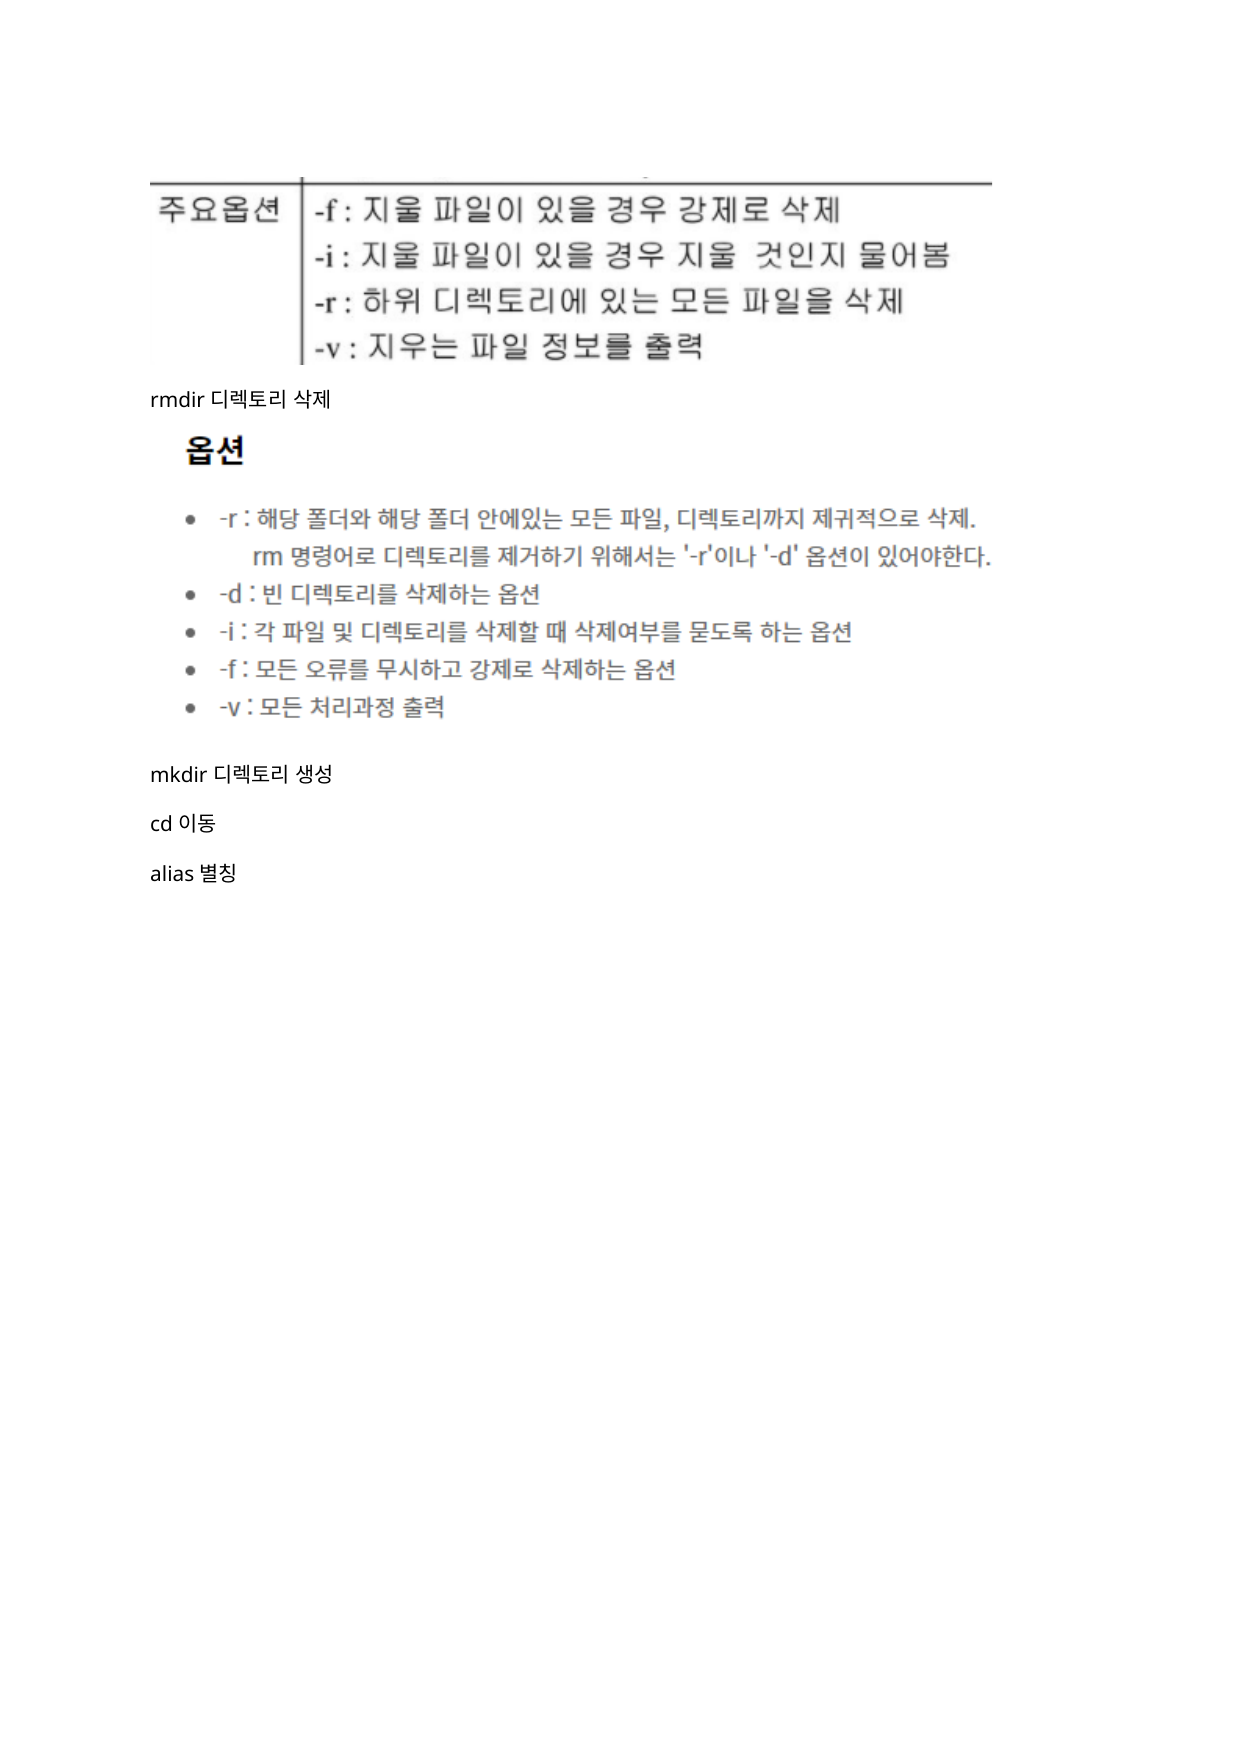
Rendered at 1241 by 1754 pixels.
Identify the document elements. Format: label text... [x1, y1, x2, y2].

text rmdir 디렉토리 삭제 [150, 383, 1090, 414]
text alias 별칭 [150, 857, 1090, 887]
picture [150, 432, 1018, 740]
text cd 이동 [150, 807, 1090, 838]
picture [150, 177, 993, 365]
text mkdir 디렉토리 생성 [150, 758, 1090, 788]
